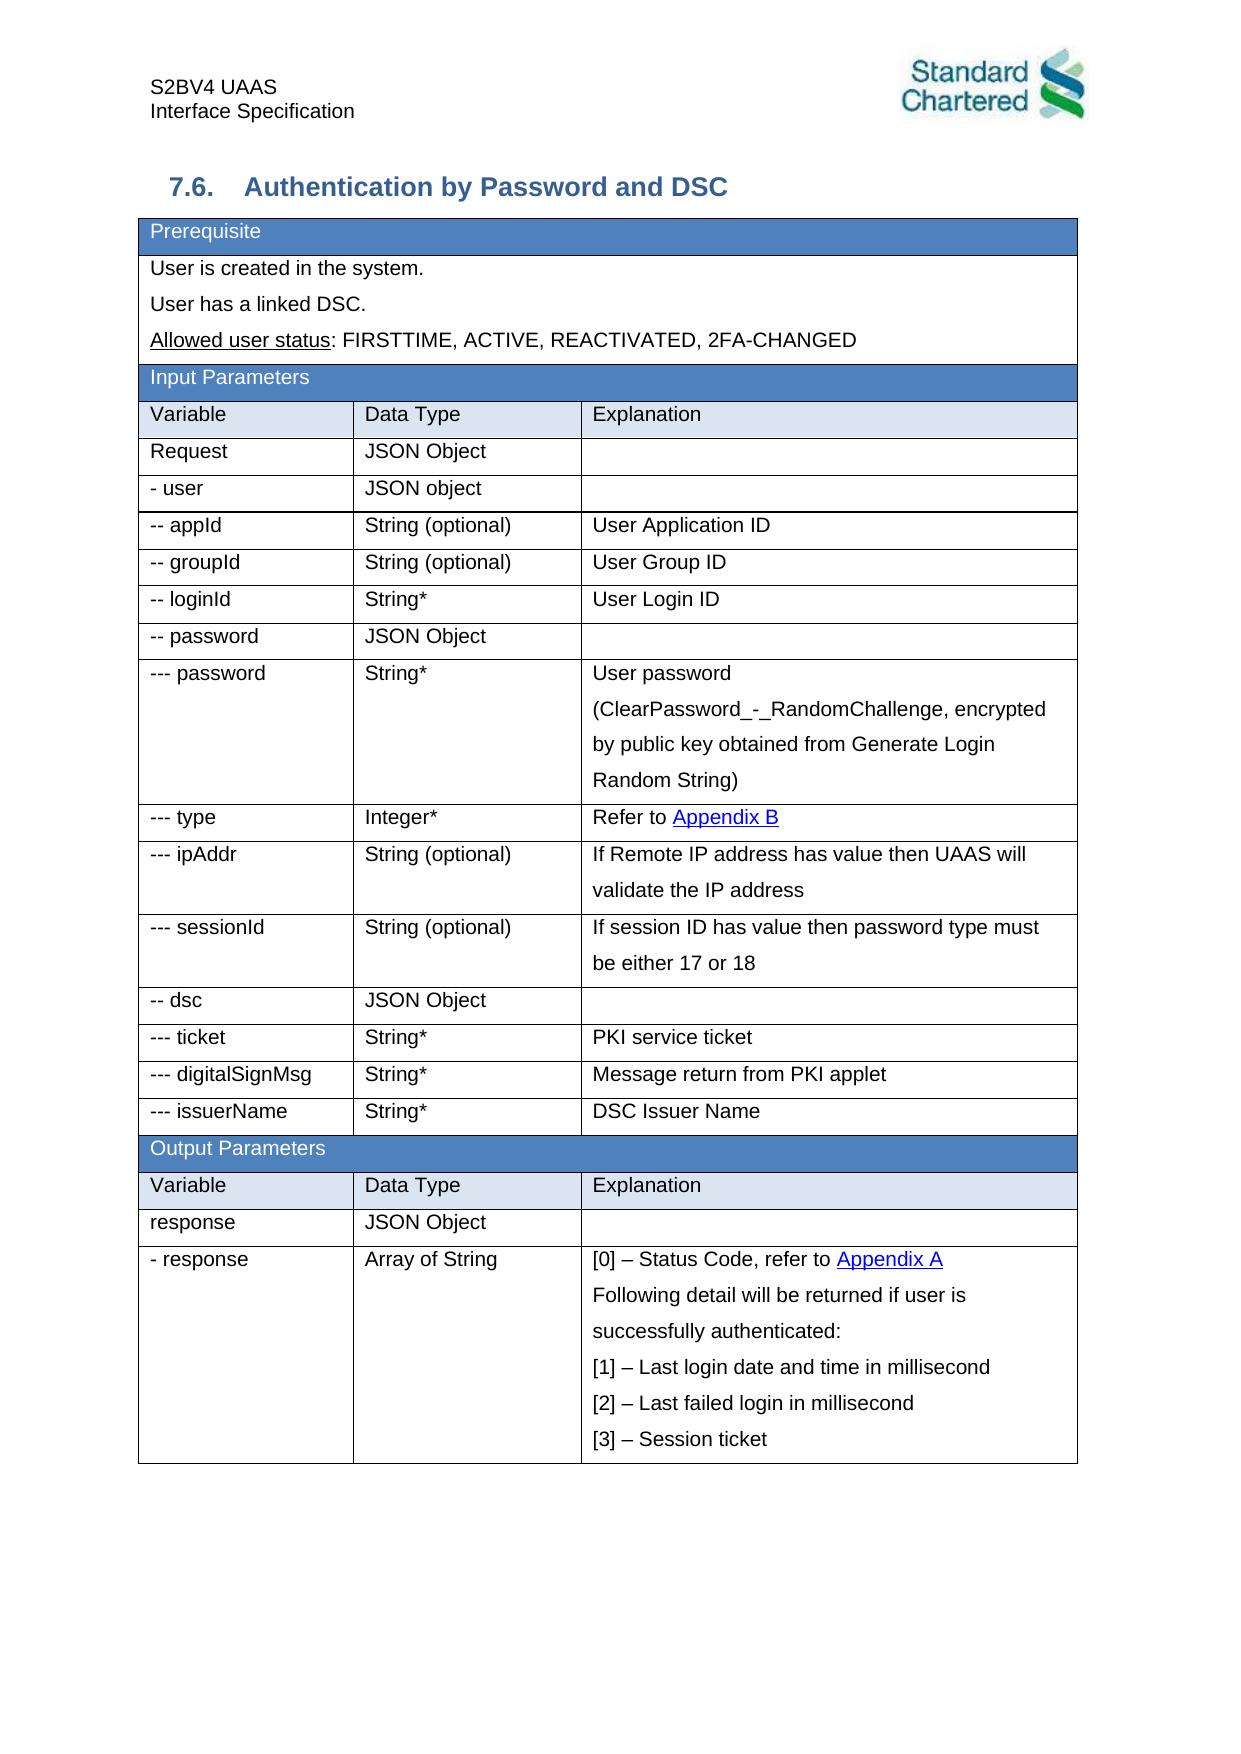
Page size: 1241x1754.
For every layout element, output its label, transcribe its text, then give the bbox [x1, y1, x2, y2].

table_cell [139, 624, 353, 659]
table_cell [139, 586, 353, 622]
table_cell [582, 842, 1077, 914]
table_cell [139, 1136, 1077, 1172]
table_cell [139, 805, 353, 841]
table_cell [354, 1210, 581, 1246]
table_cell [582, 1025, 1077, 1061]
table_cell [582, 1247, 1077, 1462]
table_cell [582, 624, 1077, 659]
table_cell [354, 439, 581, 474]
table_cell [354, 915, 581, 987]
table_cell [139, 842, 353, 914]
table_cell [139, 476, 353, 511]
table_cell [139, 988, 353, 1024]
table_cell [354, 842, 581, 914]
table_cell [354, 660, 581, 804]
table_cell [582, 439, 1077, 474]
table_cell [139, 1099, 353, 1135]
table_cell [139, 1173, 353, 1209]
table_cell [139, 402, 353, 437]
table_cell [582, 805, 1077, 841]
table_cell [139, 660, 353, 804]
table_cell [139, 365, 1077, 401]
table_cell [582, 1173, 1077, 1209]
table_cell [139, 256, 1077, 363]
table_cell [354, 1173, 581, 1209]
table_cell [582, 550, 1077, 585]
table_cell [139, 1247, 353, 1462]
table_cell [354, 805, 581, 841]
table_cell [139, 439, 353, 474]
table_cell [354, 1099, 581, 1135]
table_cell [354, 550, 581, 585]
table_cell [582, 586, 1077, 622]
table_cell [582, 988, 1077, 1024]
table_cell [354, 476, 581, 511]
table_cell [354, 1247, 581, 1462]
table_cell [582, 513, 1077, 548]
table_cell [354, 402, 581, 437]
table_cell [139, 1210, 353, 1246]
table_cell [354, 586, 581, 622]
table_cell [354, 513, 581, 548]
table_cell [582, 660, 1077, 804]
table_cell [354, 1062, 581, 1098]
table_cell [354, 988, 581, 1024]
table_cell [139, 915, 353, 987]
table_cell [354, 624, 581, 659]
picture [900, 45, 1089, 124]
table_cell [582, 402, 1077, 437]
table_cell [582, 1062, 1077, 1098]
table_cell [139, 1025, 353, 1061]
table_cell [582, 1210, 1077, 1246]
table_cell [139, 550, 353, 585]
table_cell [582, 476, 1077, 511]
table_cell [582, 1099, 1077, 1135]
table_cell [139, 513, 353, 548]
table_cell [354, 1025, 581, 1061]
subtitle Authentication by Password and DSC [169, 171, 1090, 202]
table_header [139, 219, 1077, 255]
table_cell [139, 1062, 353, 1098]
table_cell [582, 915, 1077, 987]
